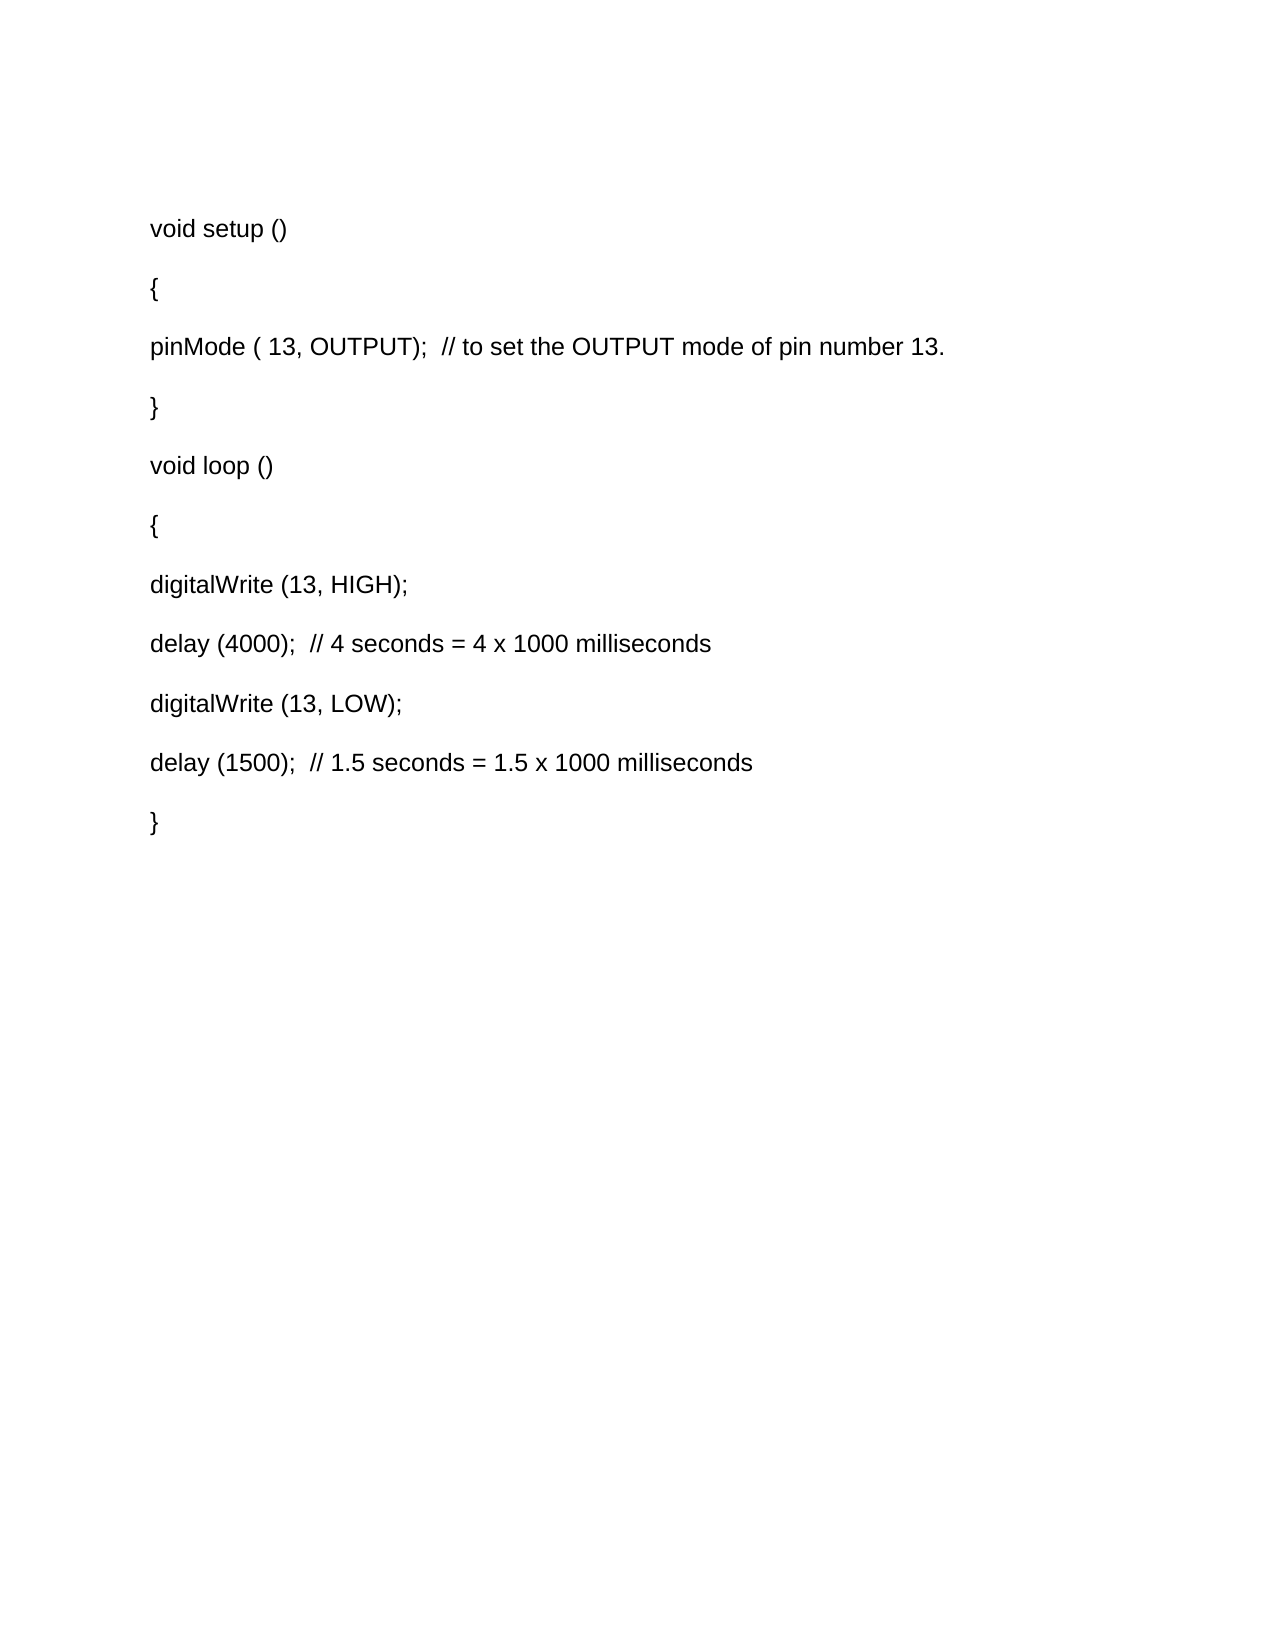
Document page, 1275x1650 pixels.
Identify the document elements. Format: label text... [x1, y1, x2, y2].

text { [150, 269, 1129, 306]
text } [150, 387, 1129, 424]
text delay (1500); // 1.5 seconds = 1.5 x 1000 milliseconds [150, 744, 1129, 781]
text } [150, 803, 1129, 840]
text digitalWrite (13, LOW); [150, 684, 1129, 721]
text digitalWrite (13, HIGH); [150, 566, 1129, 603]
text void loop () [150, 447, 1129, 484]
text { [150, 506, 1129, 543]
text void setup () [150, 209, 1129, 246]
text delay (4000); // 4 seconds = 4 x 1000 milliseconds [150, 625, 1129, 662]
text pinMode ( 13, OUTPUT); // to set the OUTPUT mode of pin number 13. [150, 328, 1129, 365]
